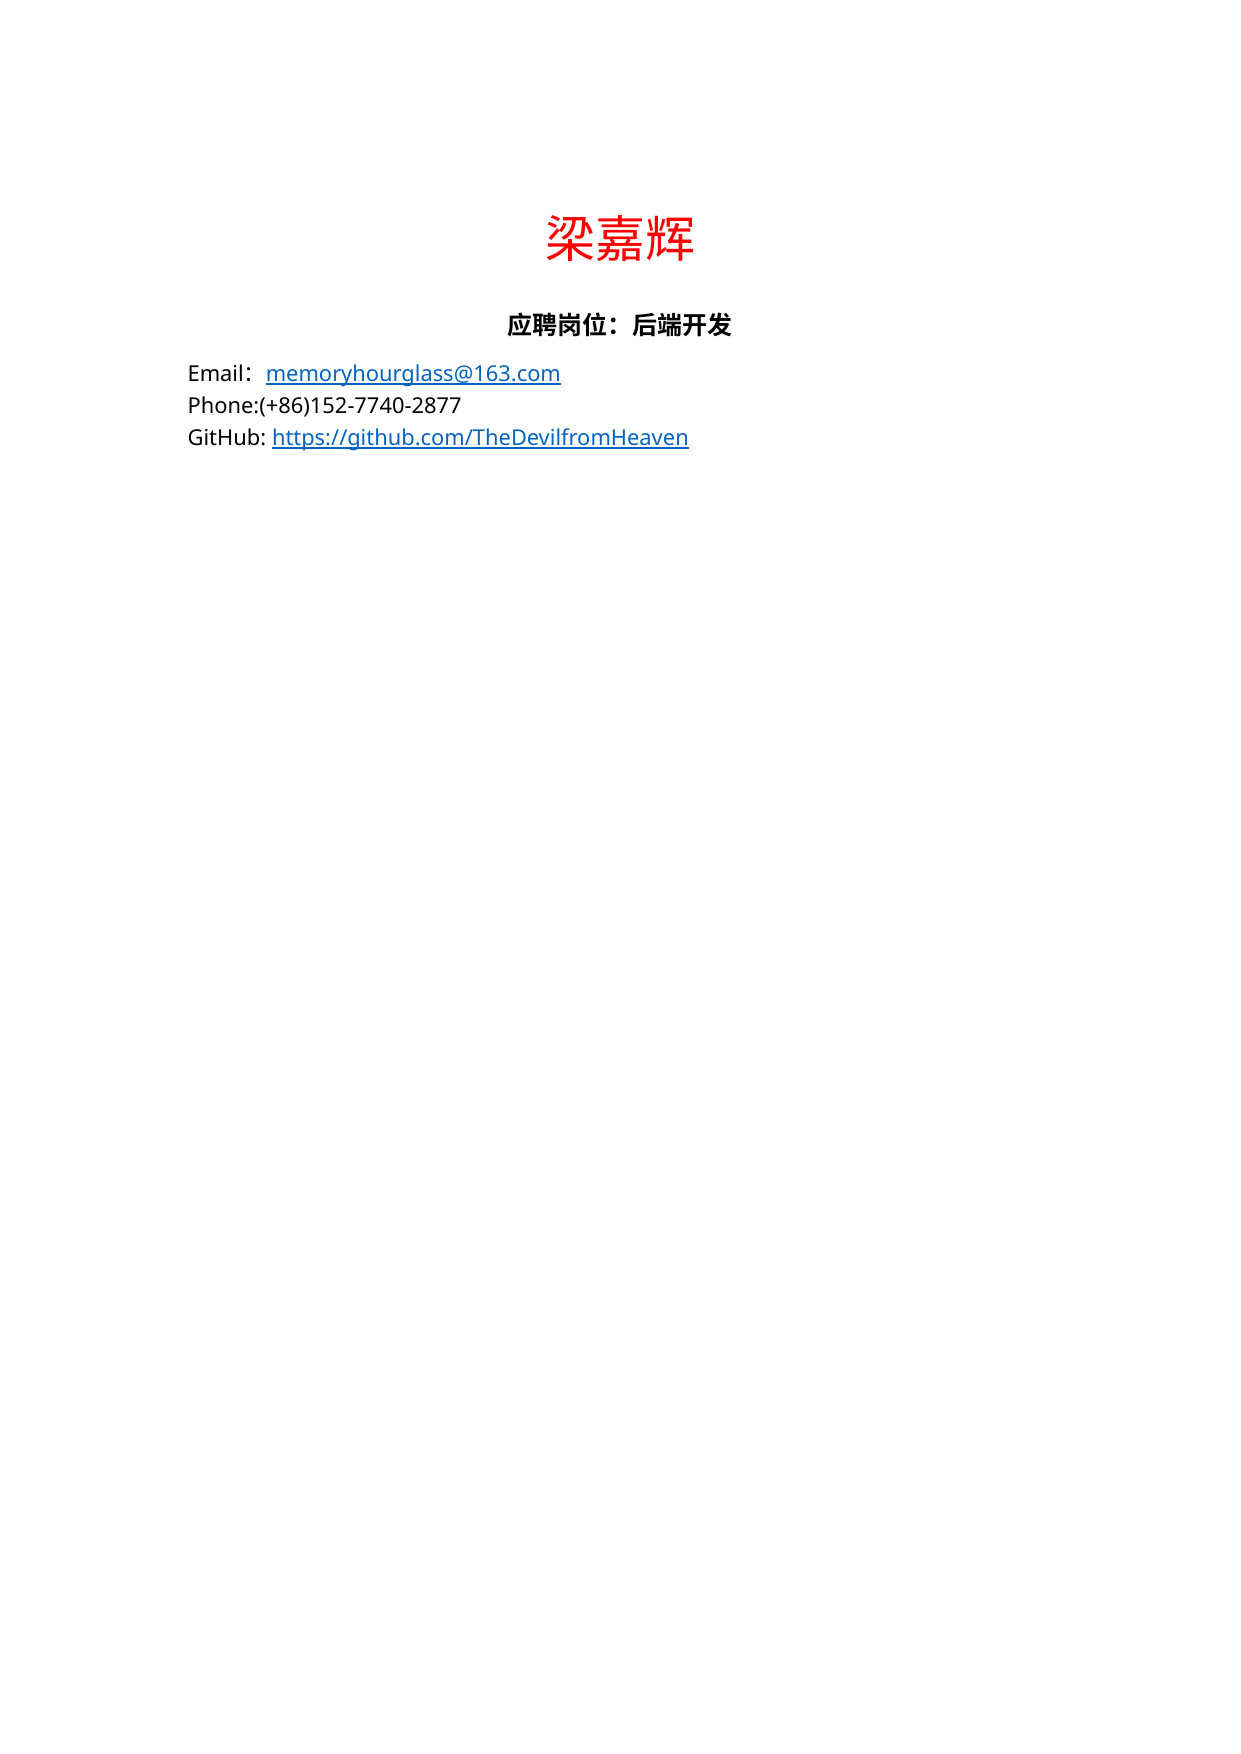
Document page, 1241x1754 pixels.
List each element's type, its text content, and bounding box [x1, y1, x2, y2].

title 梁嘉辉 [187, 187, 1053, 284]
text Phone:(+86)152-7740-2877 [187, 388, 1053, 421]
text Email：memoryhourglass@163.com [187, 356, 1053, 388]
text GitHub: https://github.com/TheDevilfromHeaven [187, 421, 1053, 453]
text 应聘岗位：后端开发 [187, 291, 1053, 356]
